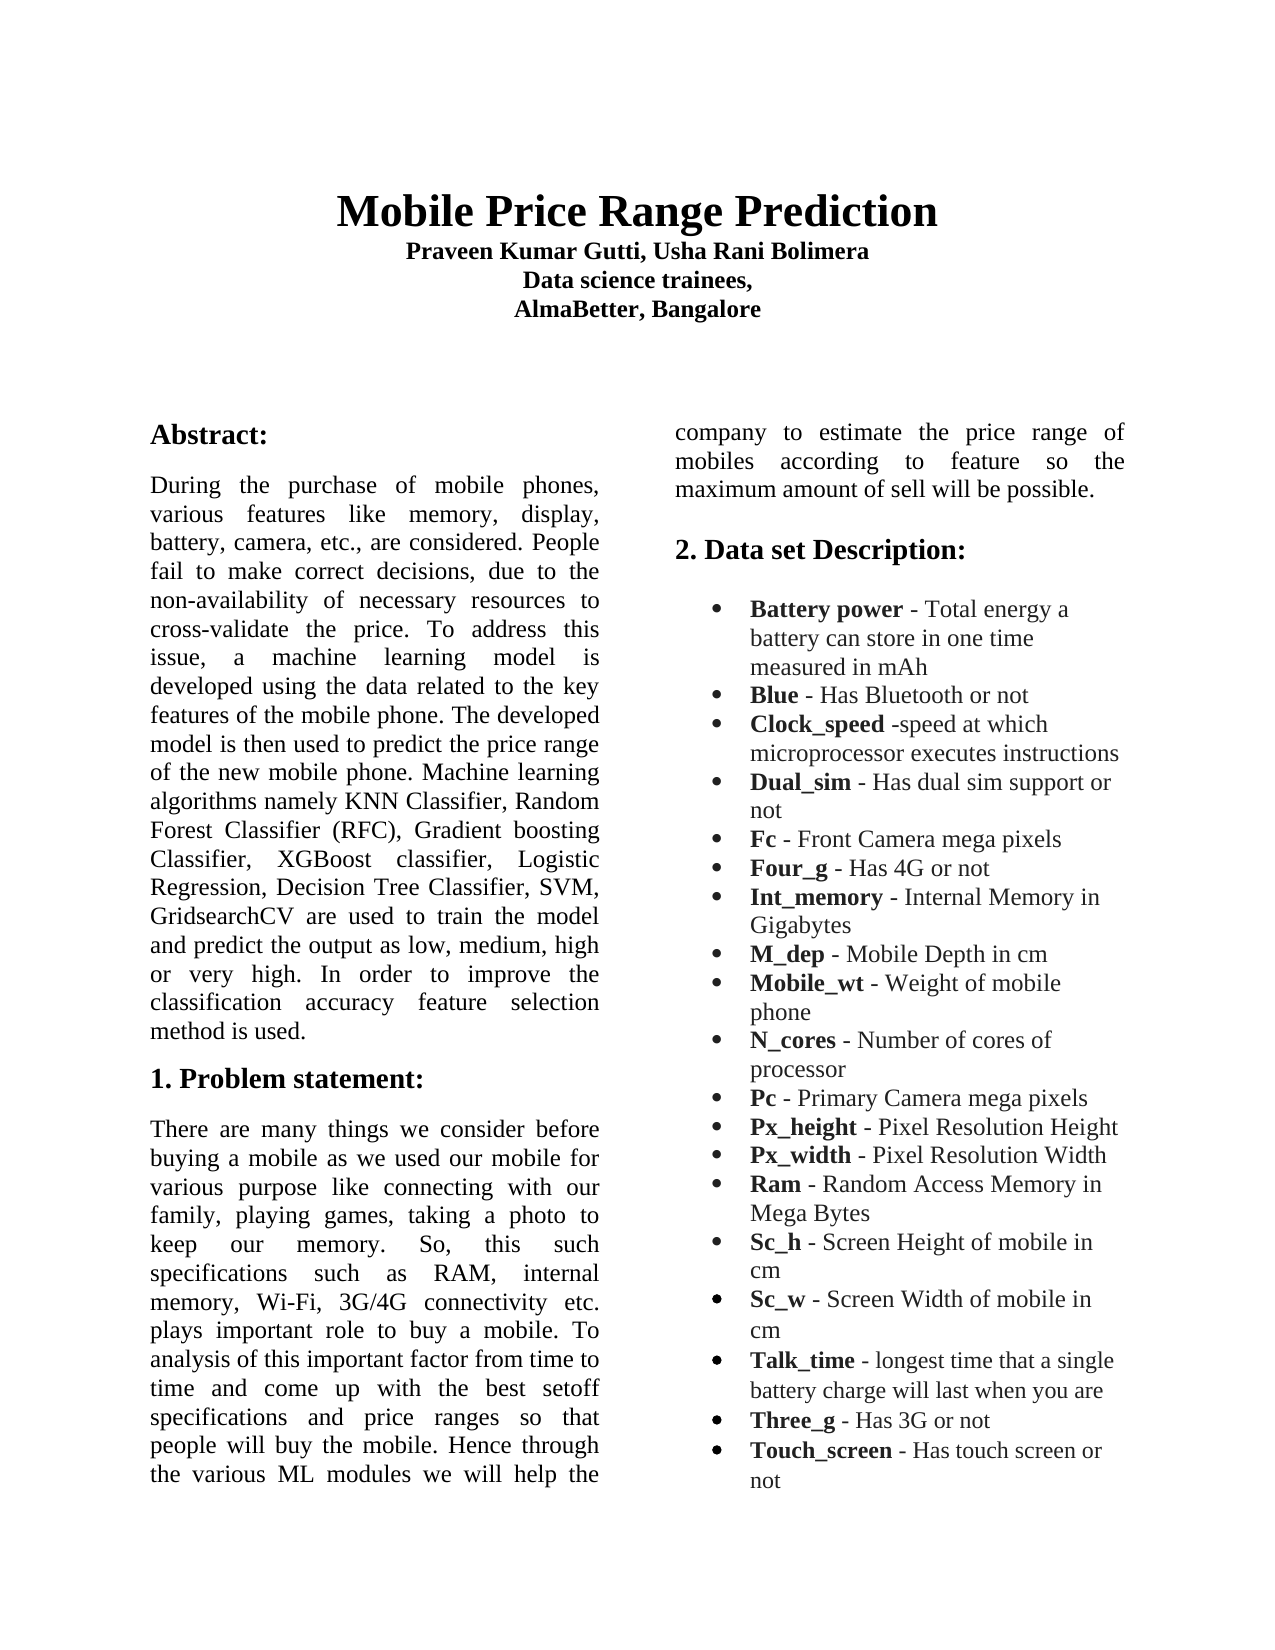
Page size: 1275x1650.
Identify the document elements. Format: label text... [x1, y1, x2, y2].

text AlmaBetter, Bangalore [150, 294, 1125, 322]
text Praveen Kumar Gutti, Usha Rani Bolimera [150, 236, 1125, 265]
list Four_g - Has 4G or not [712, 853, 1125, 882]
list M_dep - Mobile Depth in cm [712, 939, 1125, 968]
text Abstract: [150, 417, 600, 451]
list Mobile_wt - Weight of mobile phone [712, 968, 1125, 1026]
list Three_g - Has 3G or not [712, 1406, 1125, 1434]
list N_cores - Number of cores of processor [712, 1026, 1125, 1083]
list Ram - Random Access Memory in Mega Bytes [712, 1169, 1125, 1227]
text During the purchase of mobile phones, various features like memory, display, battery, camera, etc., are considered. People fail to make correct decisions, due to the non-availability of necessary resources to cross-validate the price. To address this issue, a machine learning model is developed using the data related to the key features of the mobile phone. The developed model is then used to predict the price range of the new mobile phone. Machine learning algorithms namely KNN Classifier, Random Forest Classifier (RFC), Gradient boosting Classifier, XGBoost classifier, Logistic Regression, Decision Tree Classifier, SVM, GridsearchCV are used to train the model and predict the output as low, medium, high or very high. In order to improve the classification accuracy feature selection method is used. [150, 470, 600, 1045]
text Mobile Price Range Prediction [150, 183, 1125, 236]
list Clock_speed -speed at which microprocessor executes instructions [712, 709, 1125, 767]
list Battery power - Total energy a battery can store in one time measured in mAh [712, 594, 1125, 681]
text There are many things we consider before buying a mobile as we used our mobile for various purpose like connecting with our family, playing games, taking a photo to keep our memory. So, this such specifications such as RAM, internal memory, Wi-Fi, 3G/4G connectivity etc. plays important role to buy a mobile. To analysis of this important factor from time to time and come up with the best setoff specifications and price ranges so that people will buy the mobile. Hence through the various ML modules we will help the company to estimate the price range of mobiles according to feature so the maximum amount of sell will be possible. [150, 1114, 600, 1488]
text There are many things we consider before buying a mobile as we used our mobile for various purpose like connecting with our family, playing games, taking a photo to keep our memory. So, this such specifications such as RAM, internal memory, Wi-Fi, 3G/4G connectivity etc. plays important role to buy a mobile. To analysis of this important factor from time to time and come up with the best setoff specifications and price ranges so that people will buy the mobile. Hence through the various ML modules we will help the company to estimate the price range of mobiles according to feature so the maximum amount of sell will be possible. [675, 417, 1125, 503]
list Fc - Front Camera mega pixels [712, 824, 1125, 853]
text 1. Problem statement: [150, 1062, 600, 1095]
list Touch_screen - Has touch screen or not [712, 1436, 1125, 1494]
list Talk_time - longest time that a single battery charge will last when you are [712, 1346, 1125, 1404]
list Int_memory - Internal Memory in Gigabytes [712, 882, 1125, 939]
list Blue - Has Bluetooth or not [712, 681, 1125, 709]
list Px_height - Pixel Resolution Height [712, 1112, 1125, 1141]
list Px_width - Pixel Resolution Width [712, 1141, 1125, 1169]
text Data science trainees, [150, 265, 1125, 294]
list Dual_sim - Has dual sim support or not [712, 767, 1125, 824]
text 2. Data set Description: [675, 532, 1125, 566]
list Pc - Primary Camera mega pixels [712, 1083, 1125, 1112]
list Sc_w - Screen Width of mobile in cm [712, 1284, 1125, 1344]
list Sc_h - Screen Height of mobile in cm [712, 1227, 1125, 1284]
